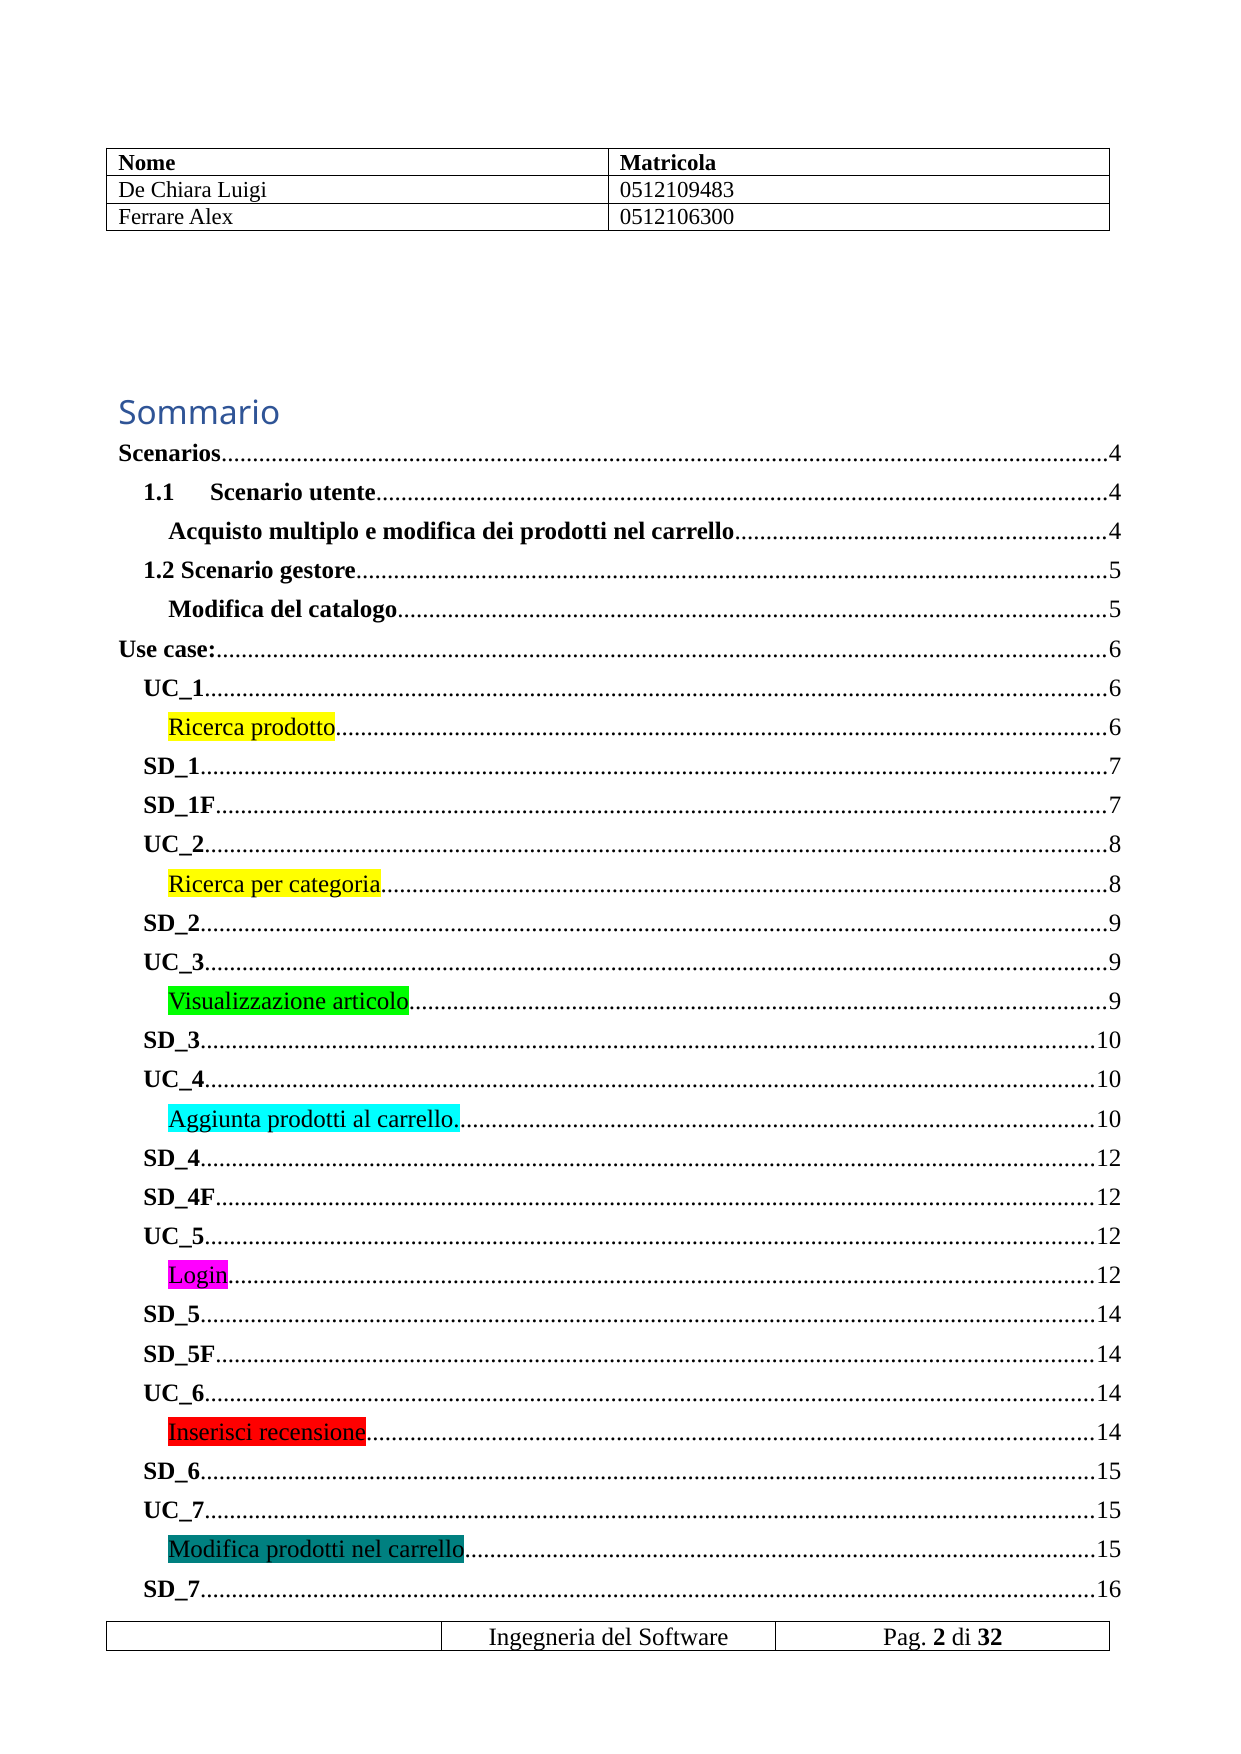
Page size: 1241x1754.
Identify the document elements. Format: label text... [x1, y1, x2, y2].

table_cell 0512106300 [609, 204, 1109, 230]
table_header Nome [107, 149, 608, 175]
table_cell Ferrare Alex [107, 204, 608, 230]
table_header Matricola [609, 149, 1109, 175]
table_cell De Chiara Luigi [107, 176, 608, 202]
table_cell 0512109483 [609, 176, 1109, 202]
